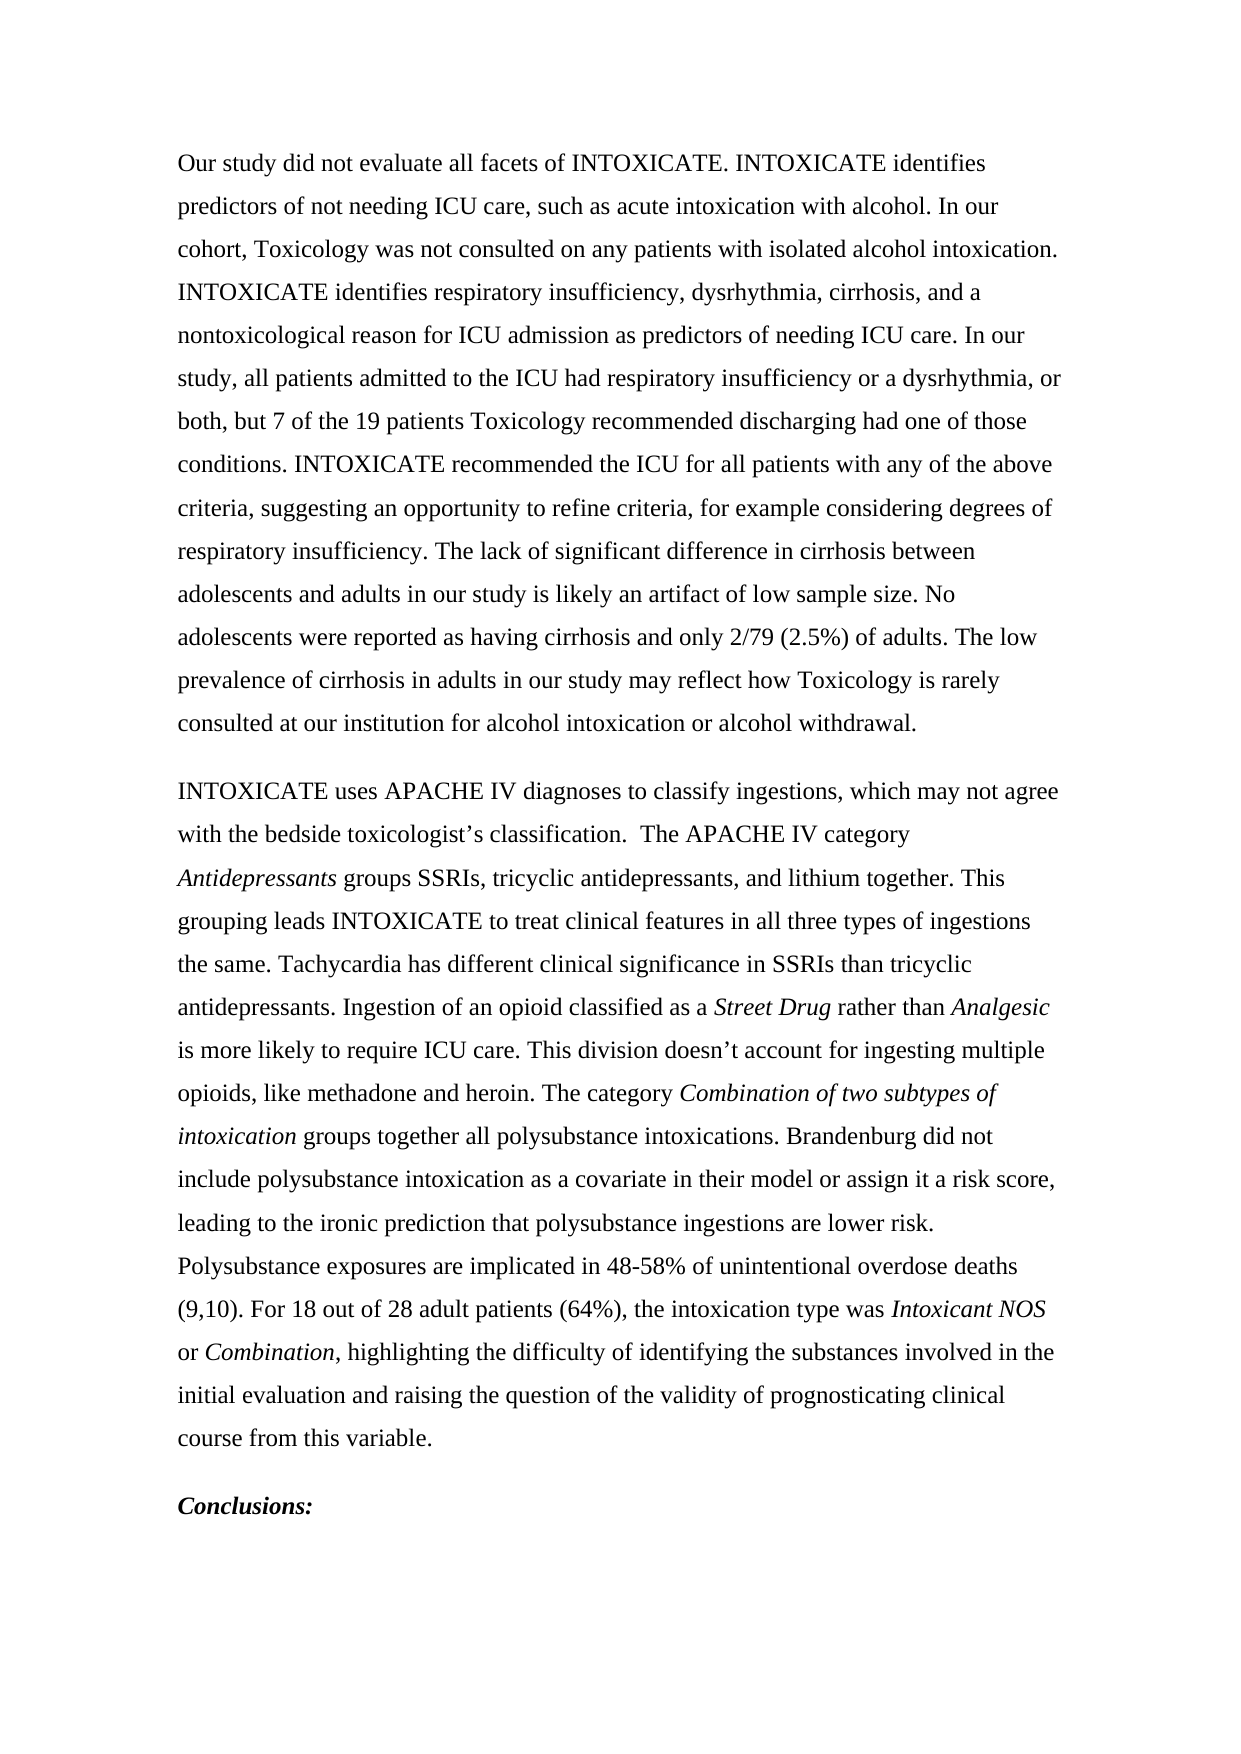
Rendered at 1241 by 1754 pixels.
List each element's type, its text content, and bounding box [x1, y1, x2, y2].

text Conclusions: [177, 1491, 1063, 1520]
text INTOXICATE uses APACHE IV diagnoses to classify ingestions, which may not agree with the bedside toxicologist’s classification. The APACHE IV category Antidepressants groups SSRIs, tricyclic antidepressants, and lithium together. This grouping leads INTOXICATE to treat clinical features in all three types of ingestions the same. Tachycardia has different clinical significance in SSRIs than tricyclic antidepressants. Ingestion of an opioid classified as a Street Drug rather than Analgesic is more likely to require ICU care. This division doesn’t account for ingesting multiple opioids, like methadone and heroin. The category Combination of two subtypes of intoxication groups together all polysubstance intoxications. Brandenburg did not include polysubstance intoxication as a covariate in their model or assign it a risk score, leading to the ironic prediction that polysubstance ingestions are lower risk. Polysubstance exposures are implicated in 48-58% of unintentional overdose deaths . For 18 out of 28 adult patients (64%), the intoxication type was Intoxicant NOS or Combination, highlighting the difficulty of identifying the substances involved in the initial evaluation and raising the question of the validity of prognosticating clinical course from this variable. [177, 776, 1063, 1452]
